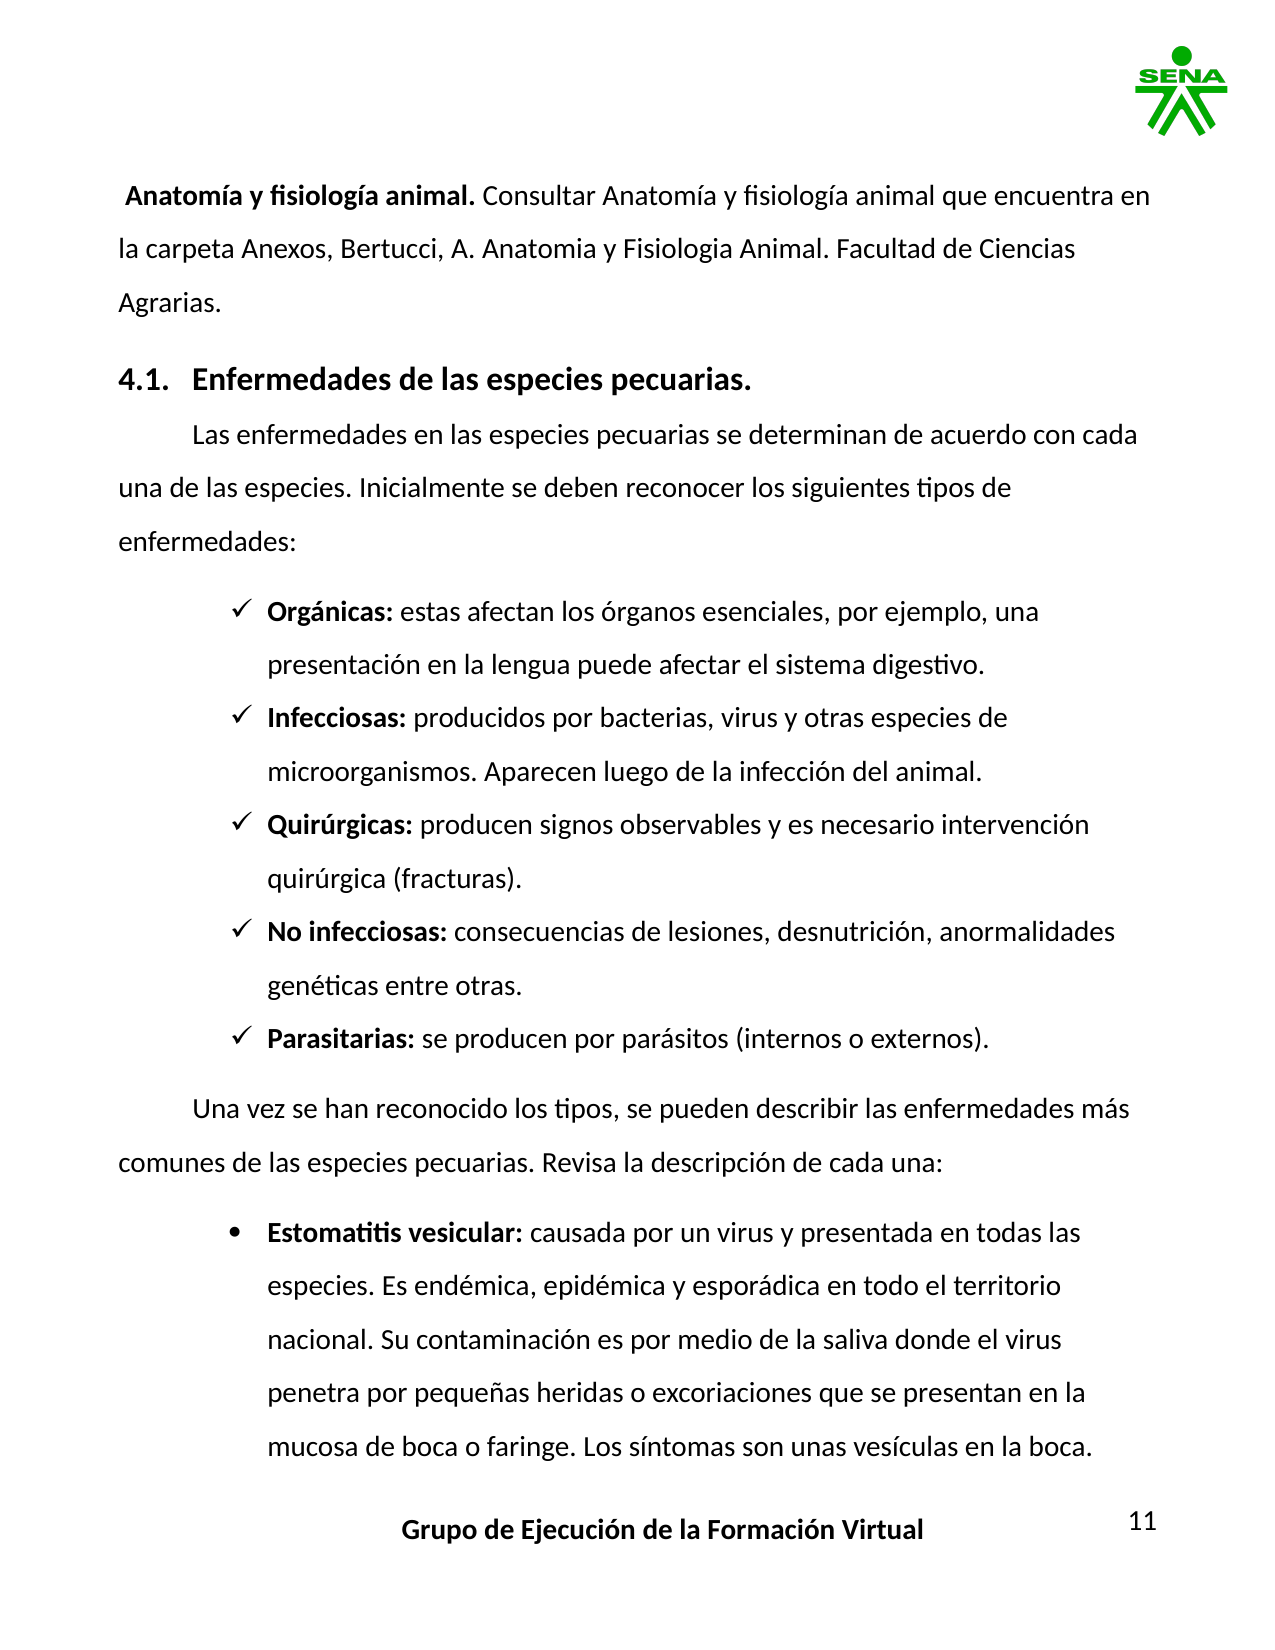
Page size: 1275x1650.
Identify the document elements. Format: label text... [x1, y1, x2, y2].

text Anatomía y fisiología animal. Consultar Anatomía y fisiología animal que encuentra en la carpeta Anexos, Bertucci, A. Anatomia y Fisiologia Animal. Facultad de Ciencias Agrarias. [118, 177, 1157, 320]
list Orgánicas: estas afectan los órganos esenciales, por ejemplo, una presentación en la lengua puede afectar el sistema digestivo. [229, 593, 1157, 682]
list Infecciosas: producidos por bacterias, virus y otras especies de microorganismos. Aparecen luego de la infección del animal. [229, 699, 1157, 789]
text Una vez se han reconocido los tipos, se pueden describir las enfermedades más comunes de las especies pecuarias. Revisa la descripción de cada una: [118, 1090, 1157, 1179]
text Las enfermedades en las especies pecuarias se determinan de acuerdo con cada una de las especies. Inicialmente se deben reconocer los siguientes tipos de enfermedades: [118, 416, 1157, 558]
list No infecciosas: consecuencias de lesiones, desnutrición, anormalidades genéticas entre otras. [229, 913, 1157, 1002]
list Parasitarias: se producen por parásitos (internos o externos). [229, 1020, 1157, 1056]
list Estomatitis vesicular: causada por un virus y presentada en todas las especies. Es endémica, epidémica y esporádica en todo el territorio nacional. Su contaminación es por medio de la saliva donde el virus penetra por pequeñas heridas o excoriaciones que se presentan en la mucosa de boca o faringe. Los síntomas son unas vesículas en la boca. [229, 1214, 1157, 1463]
subtitle Enfermedades de las especies pecuarias. [118, 358, 1157, 399]
list Quirúrgicas: producen signos observables y es necesario intervención quirúrgica (fracturas). [229, 806, 1157, 896]
picture [1135, 46, 1228, 136]
